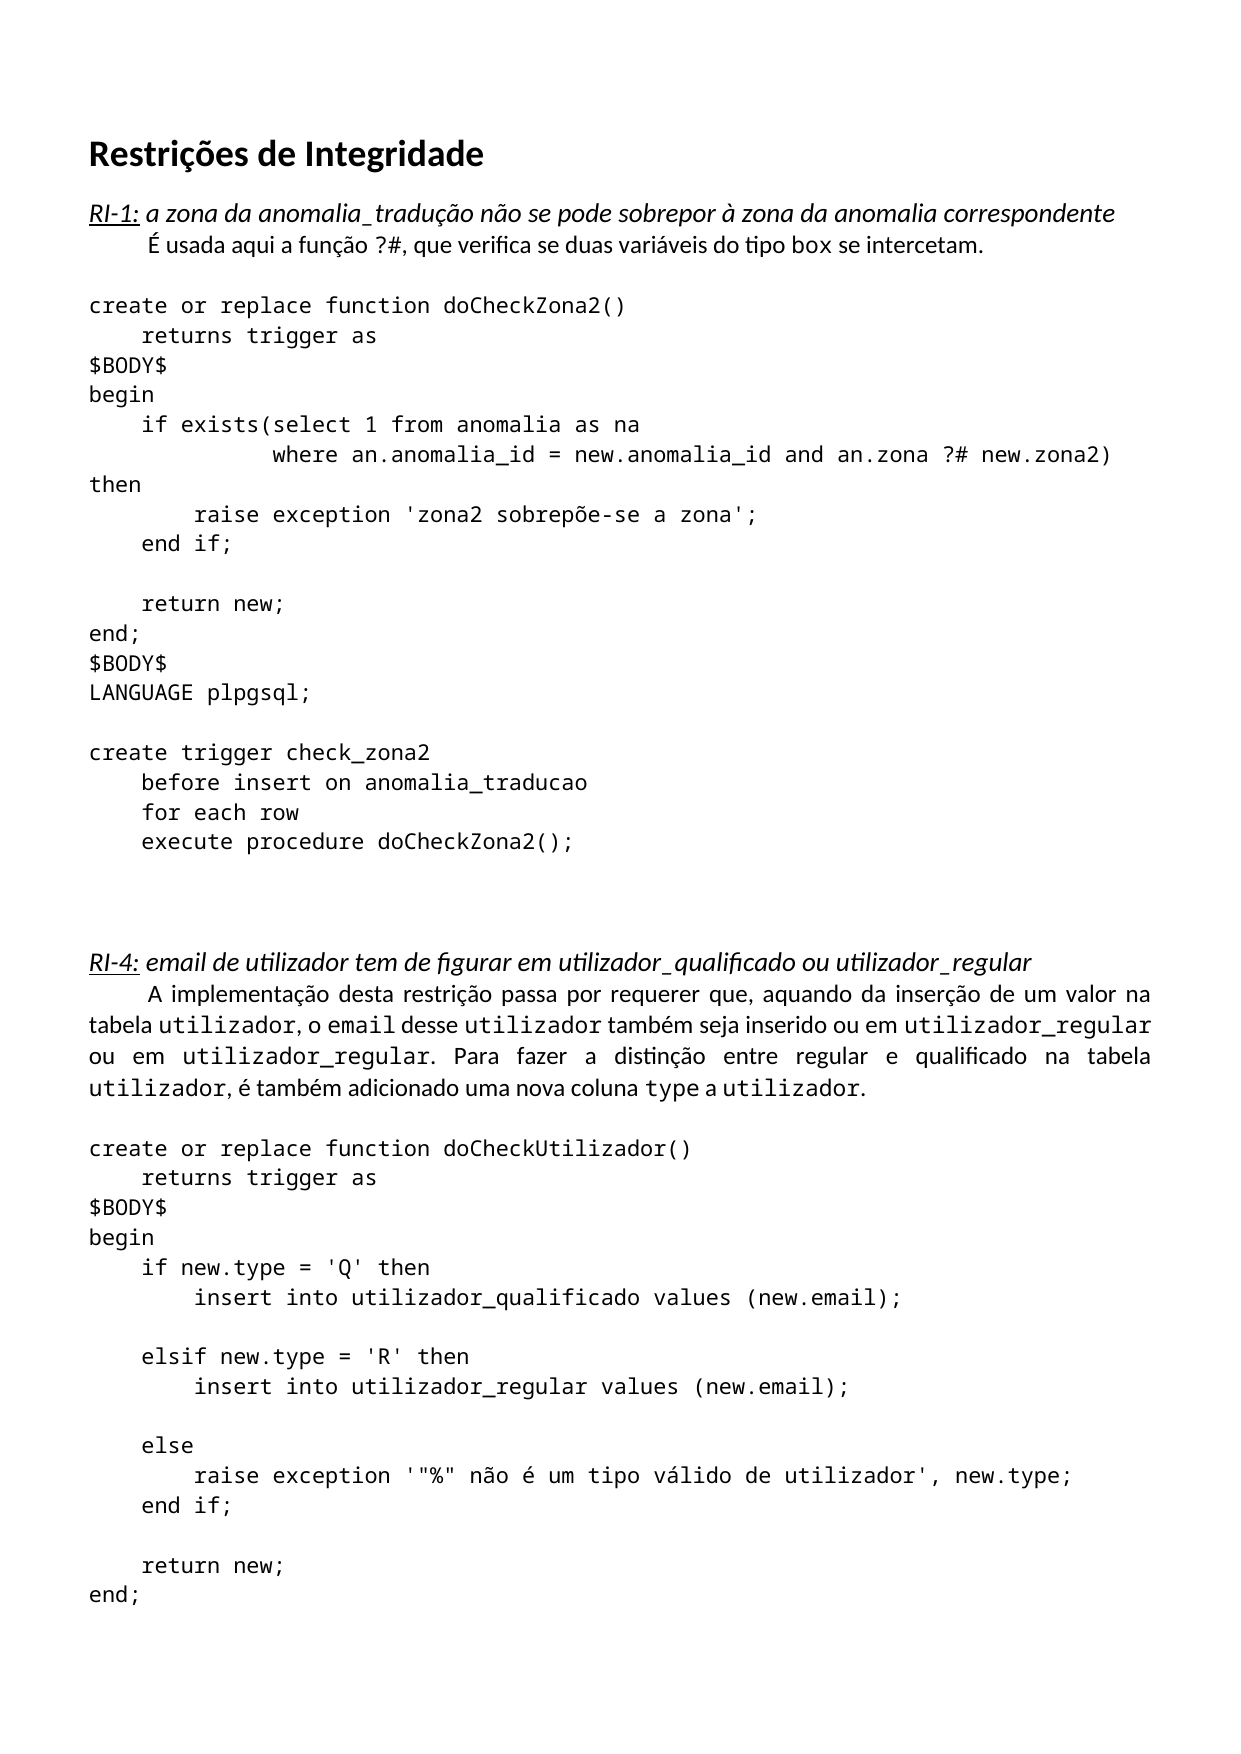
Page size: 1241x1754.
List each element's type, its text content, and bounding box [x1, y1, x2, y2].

list returns trigger as [89, 320, 1152, 350]
list $BODY$ [89, 1192, 1152, 1222]
list create trigger check_zona2 [89, 737, 1152, 767]
list begin [89, 1222, 1152, 1252]
list create or replace function doCheckZona2() [89, 290, 1152, 320]
list $BODY$ [89, 648, 1152, 677]
list else [89, 1431, 1152, 1460]
list raise exception '"%" não é um tipo válido de utilizador', new.type; [89, 1460, 1152, 1490]
list for each row [89, 797, 1152, 826]
list create or replace function doCheckUtilizador() [89, 1133, 1152, 1162]
list RI-4: email de utilizador tem de figurar em utilizador_qualificado ou utilizador_regular [89, 946, 1152, 978]
list if new.type = 'Q' then [89, 1252, 1152, 1282]
list end if; [89, 528, 1152, 558]
list LANGUAGE plpgsql; [89, 677, 1152, 707]
list elsif new.type = 'R' then [89, 1341, 1152, 1371]
text Restrições de Integridade [89, 130, 1152, 176]
list begin [89, 379, 1152, 409]
list insert into utilizador_qualificado values (new.email); [89, 1282, 1152, 1311]
list insert into utilizador_regular values (new.email); [89, 1371, 1152, 1401]
list A implementação desta restrição passa por requerer que, aquando da inserção de um valor na tabela utilizador, o email desse utilizador também seja inserido ou em utilizador_regular ou em utilizador_regular. Para fazer a distinção entre regular e qualificado na tabela utilizador, é também adicionado uma nova coluna type a utilizador. [89, 978, 1152, 1103]
list where an.anomalia_id = new.anomalia_id and an.zona ?# new.zona2) then [89, 439, 1152, 499]
list before insert on anomalia_traducao [89, 767, 1152, 797]
list execute procedure doCheckZona2(); [89, 826, 1152, 856]
list raise exception 'zona2 sobrepõe-se a zona'; [89, 499, 1152, 528]
list return new; [89, 588, 1152, 618]
list end; [89, 618, 1152, 648]
list end; [89, 1579, 1152, 1609]
list return new; [89, 1550, 1152, 1579]
list RI-1: a zona da anomalia_tradução não se pode sobrepor à zona da anomalia correspondente [89, 196, 1152, 229]
list É usada aqui a função ?#, que verifica se duas variáveis do tipo box se intercetam. [89, 229, 1152, 260]
list returns trigger as [89, 1162, 1152, 1192]
list end if; [89, 1490, 1152, 1520]
list if exists(select 1 from anomalia as na [89, 409, 1152, 439]
list $BODY$ [89, 350, 1152, 379]
